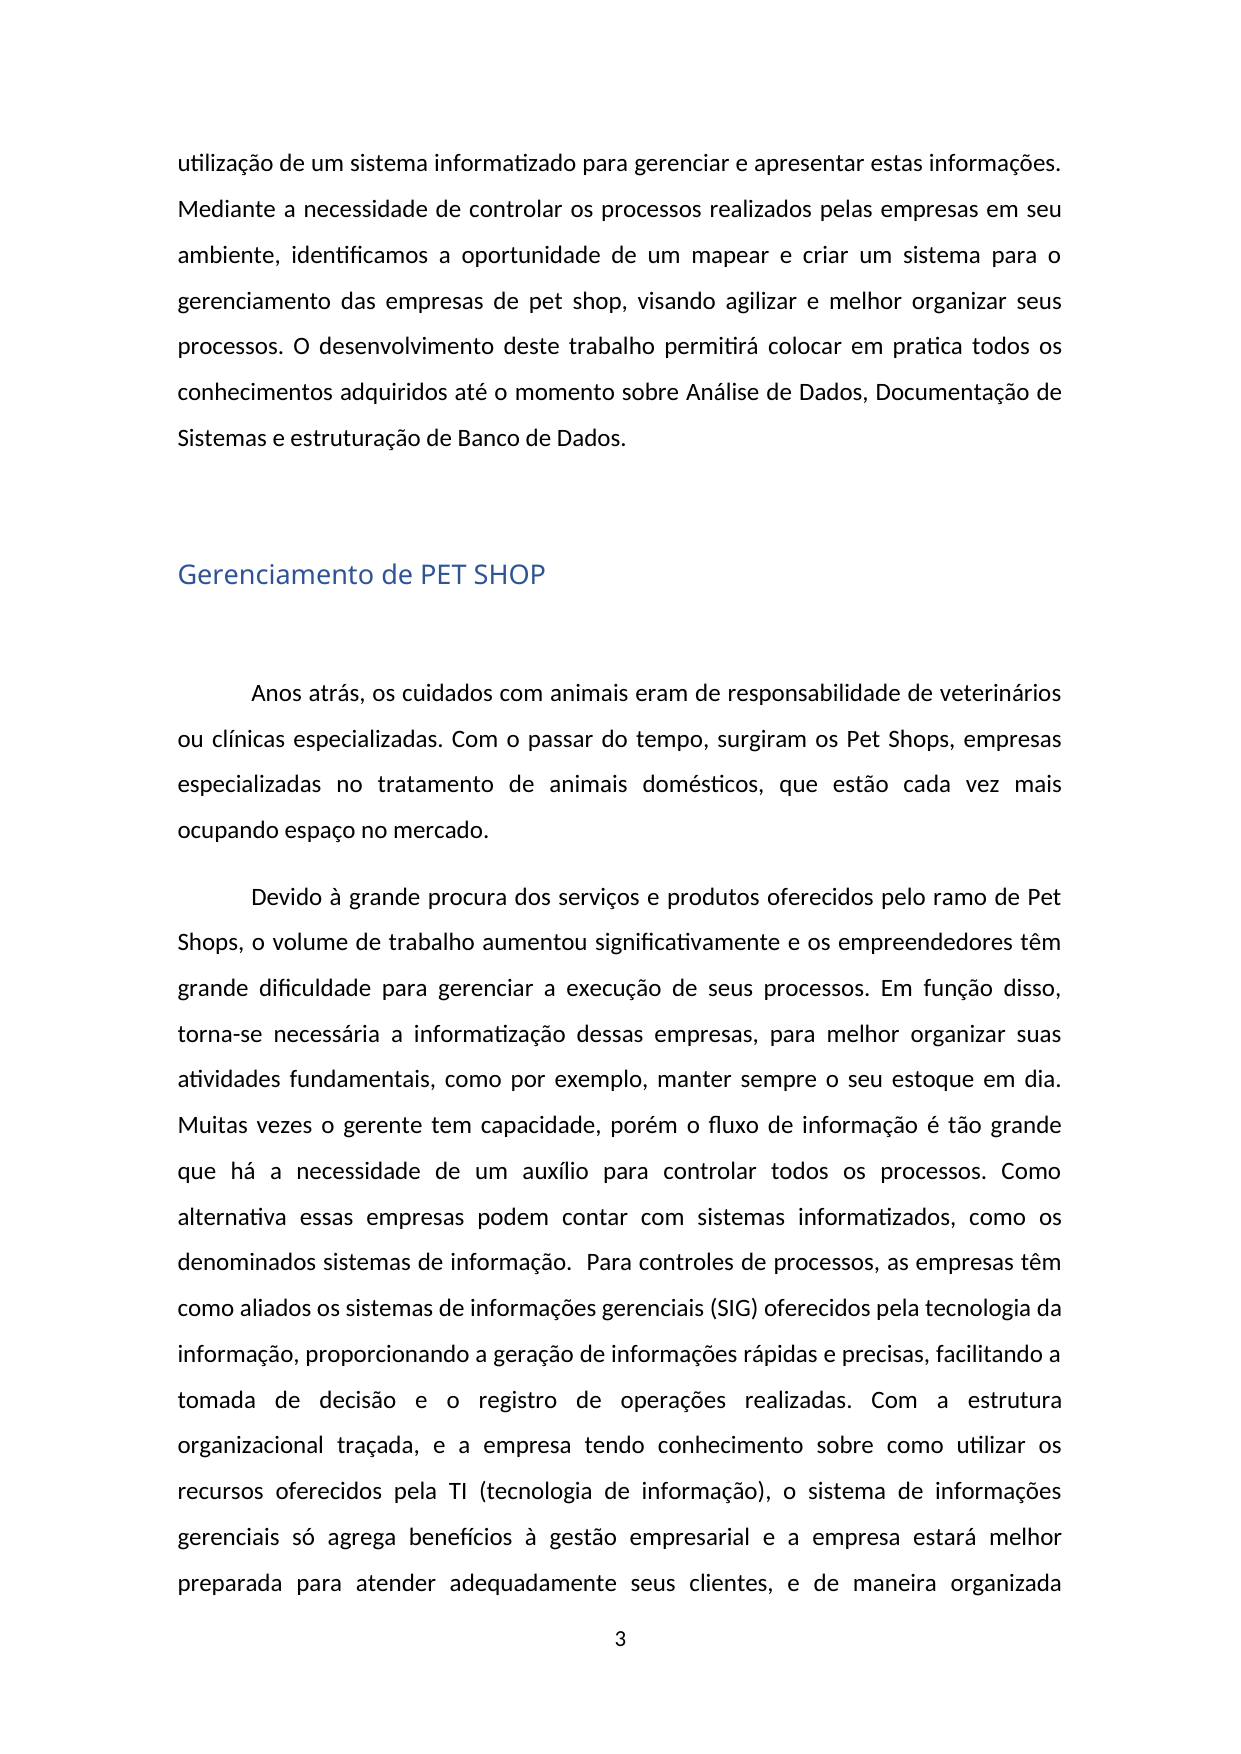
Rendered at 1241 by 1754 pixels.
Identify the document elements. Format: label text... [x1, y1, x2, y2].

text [177, 881, 1063, 1597]
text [177, 148, 1063, 452]
text Anos atrás, os cuidados com animais eram de responsabilidade de veterinários ou clínicas especializadas. Com o passar do tempo, surgiram os Pet Shops, empresas especializadas no tratamento de animais domésticos, que estão cada vez mais ocupando espaço no mercado. [177, 677, 1063, 845]
subtitle Gerenciamento de PET SHOP [177, 555, 1063, 592]
